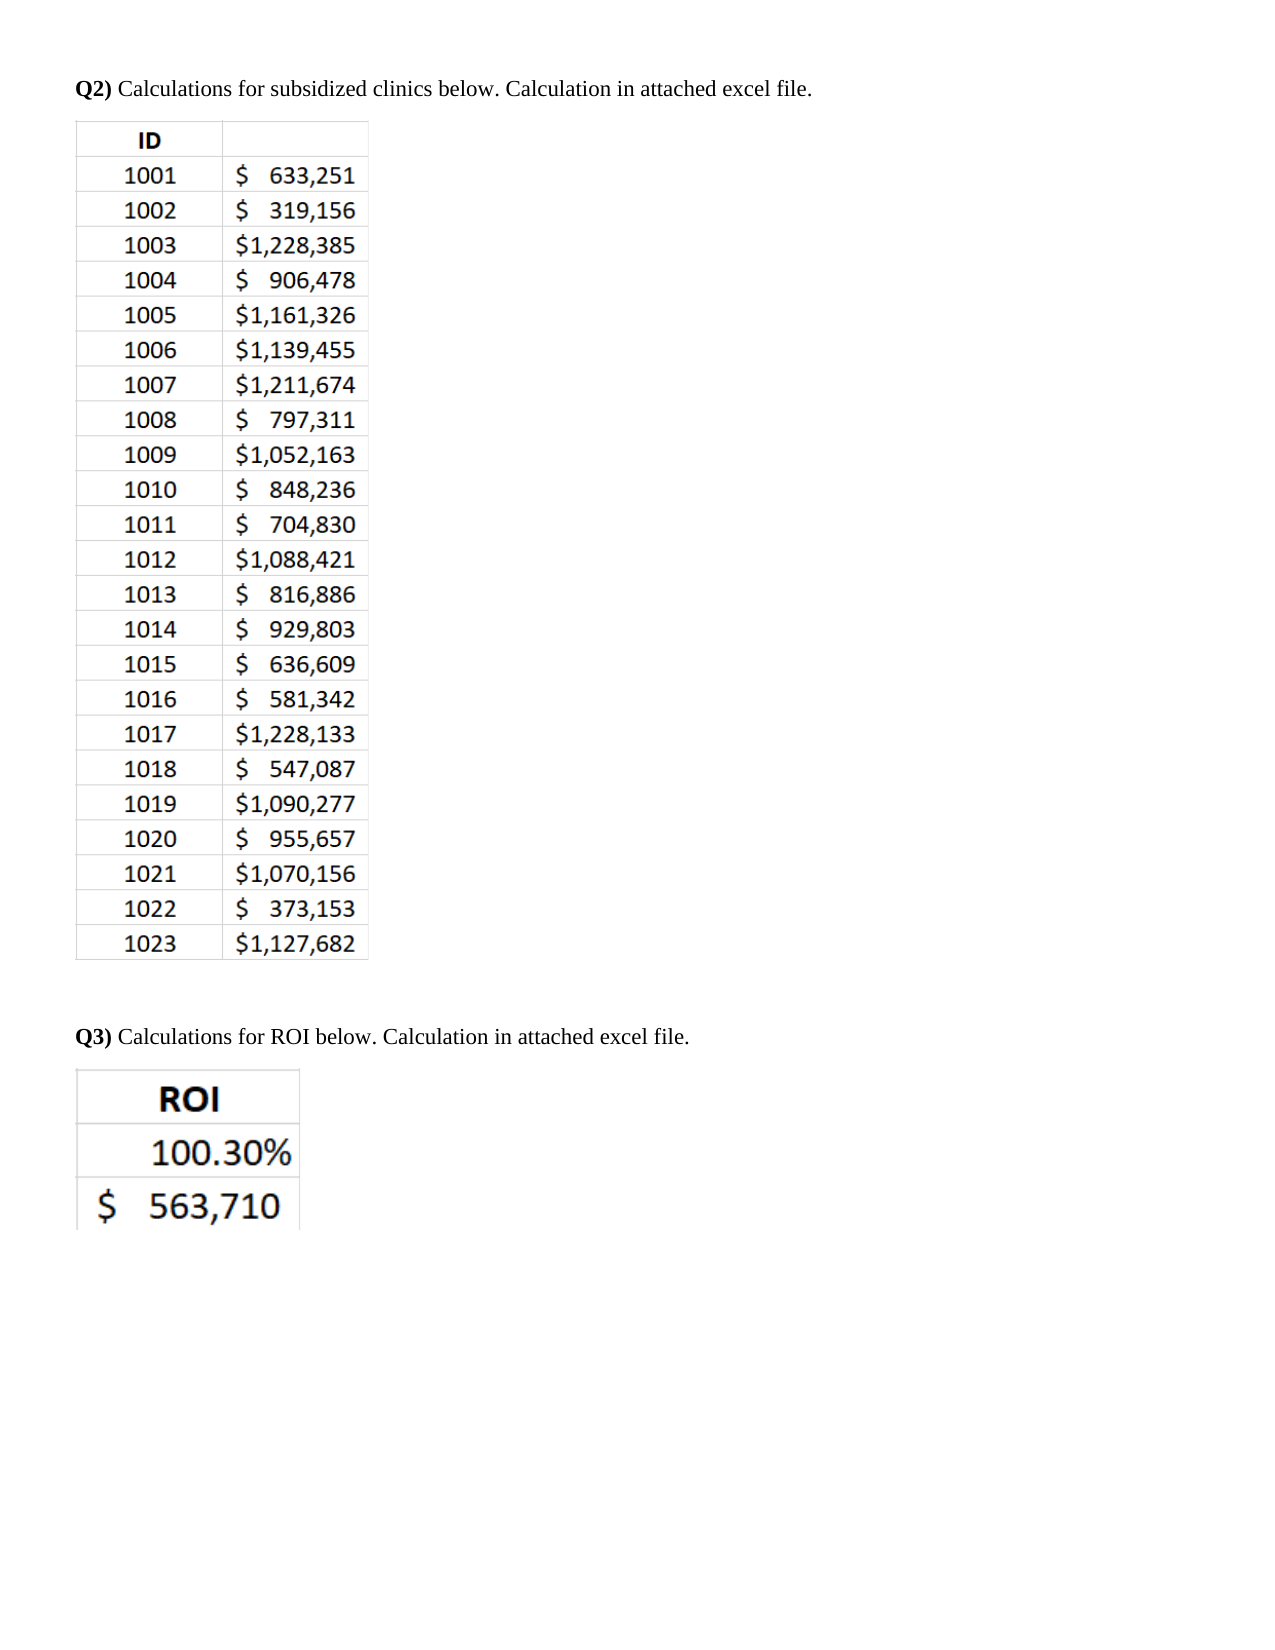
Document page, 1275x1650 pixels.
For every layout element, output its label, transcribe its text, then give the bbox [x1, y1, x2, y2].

picture [75, 120, 369, 960]
picture [75, 1068, 300, 1230]
text Q2) Calculations for subsidized clinics below. Calculation in attached excel file. [75, 75, 1200, 101]
text Q3) Calculations for ROI below. Calculation in attached excel file. [75, 1023, 1200, 1050]
